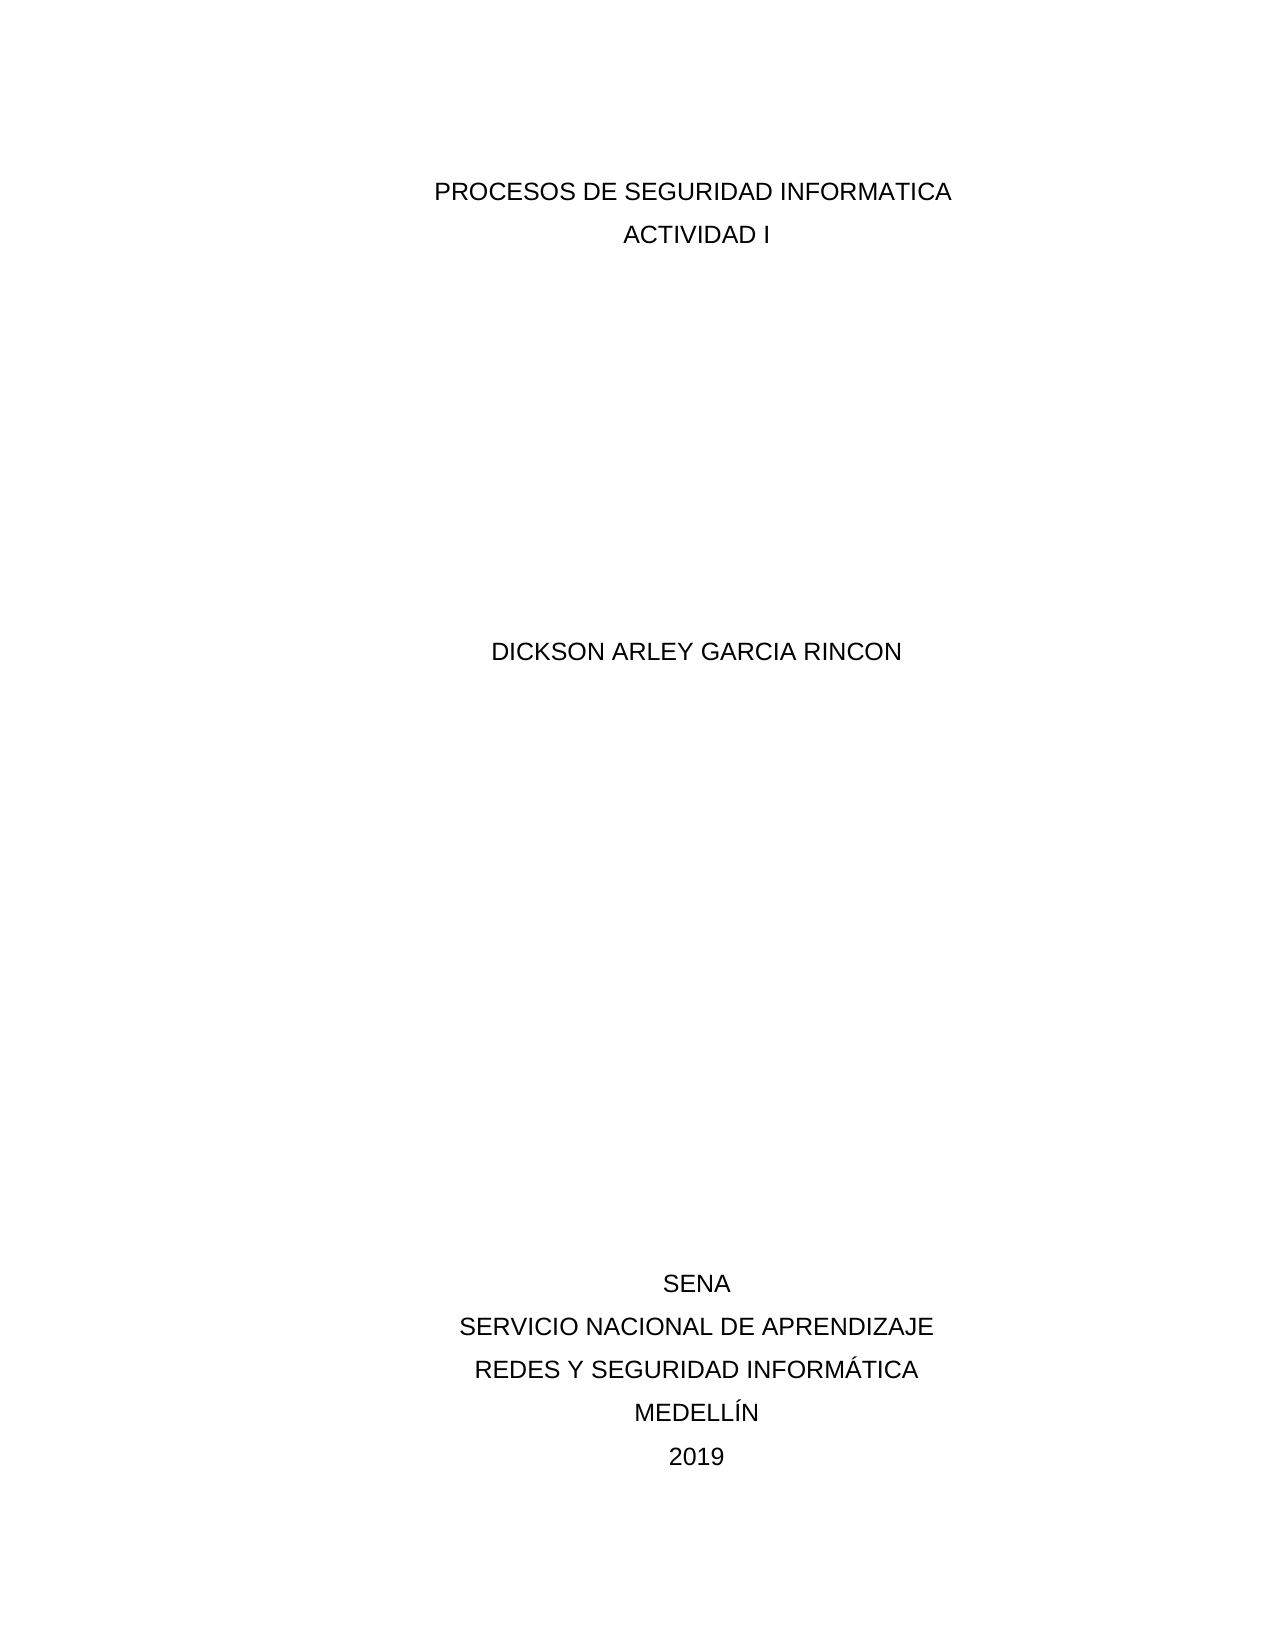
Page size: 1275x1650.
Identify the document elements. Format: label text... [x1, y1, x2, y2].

text DICKSON ARLEY GARCIA RINCON [236, 637, 1157, 666]
text SERVICIO NACIONAL DE APRENDIZAJE [236, 1312, 1157, 1341]
text 2019 [236, 1442, 1157, 1470]
text REDES Y SEGURIDAD INFORMÁTICA [236, 1355, 1157, 1384]
text MEDELLÍN [236, 1398, 1157, 1427]
text PROCESOS DE SEGURIDAD INFORMATICA ACTIVIDAD I [236, 177, 1157, 597]
text SENA [236, 1269, 1157, 1298]
